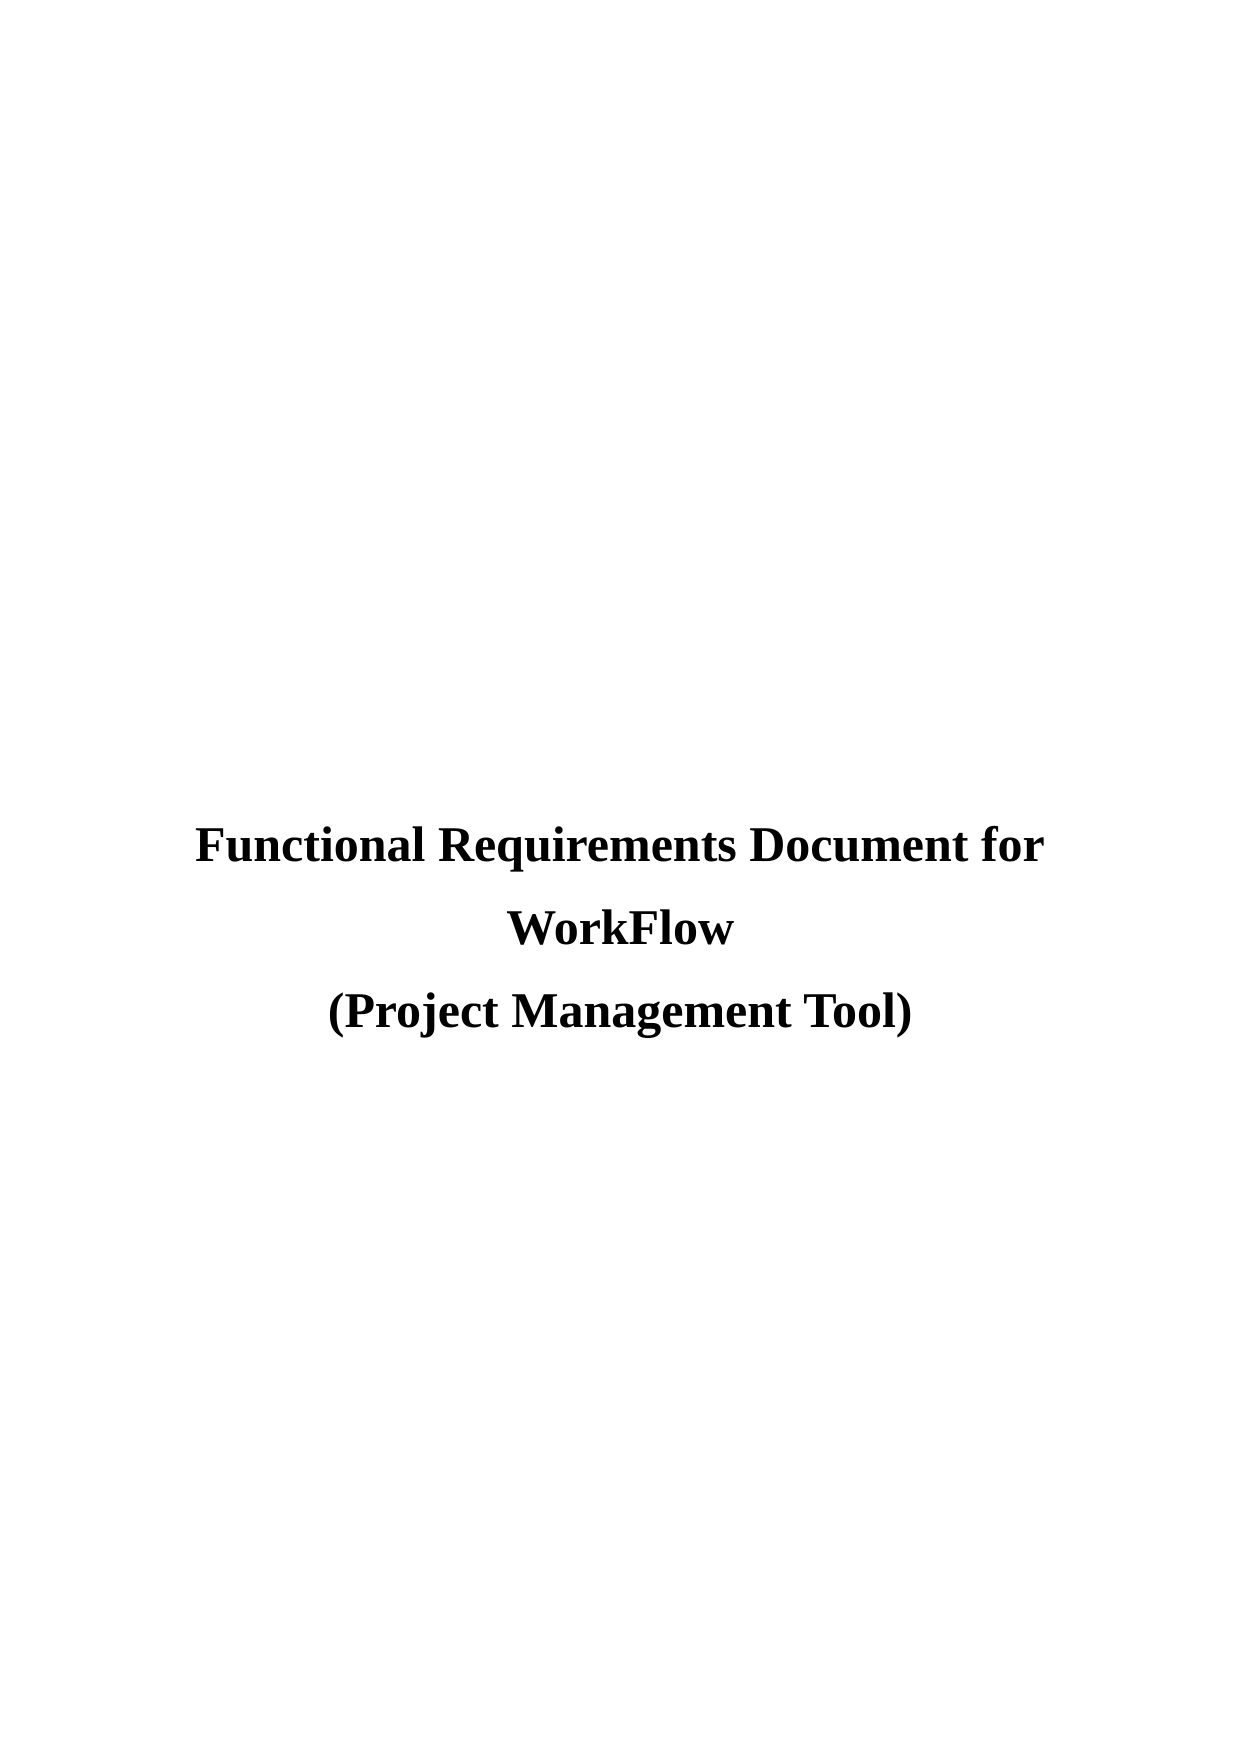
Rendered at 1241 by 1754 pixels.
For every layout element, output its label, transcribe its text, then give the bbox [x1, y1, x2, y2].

text Functional Requirements Document for [150, 815, 1090, 872]
text (Project Management Tool) [150, 980, 1090, 1038]
text WorkFlow [150, 898, 1090, 955]
